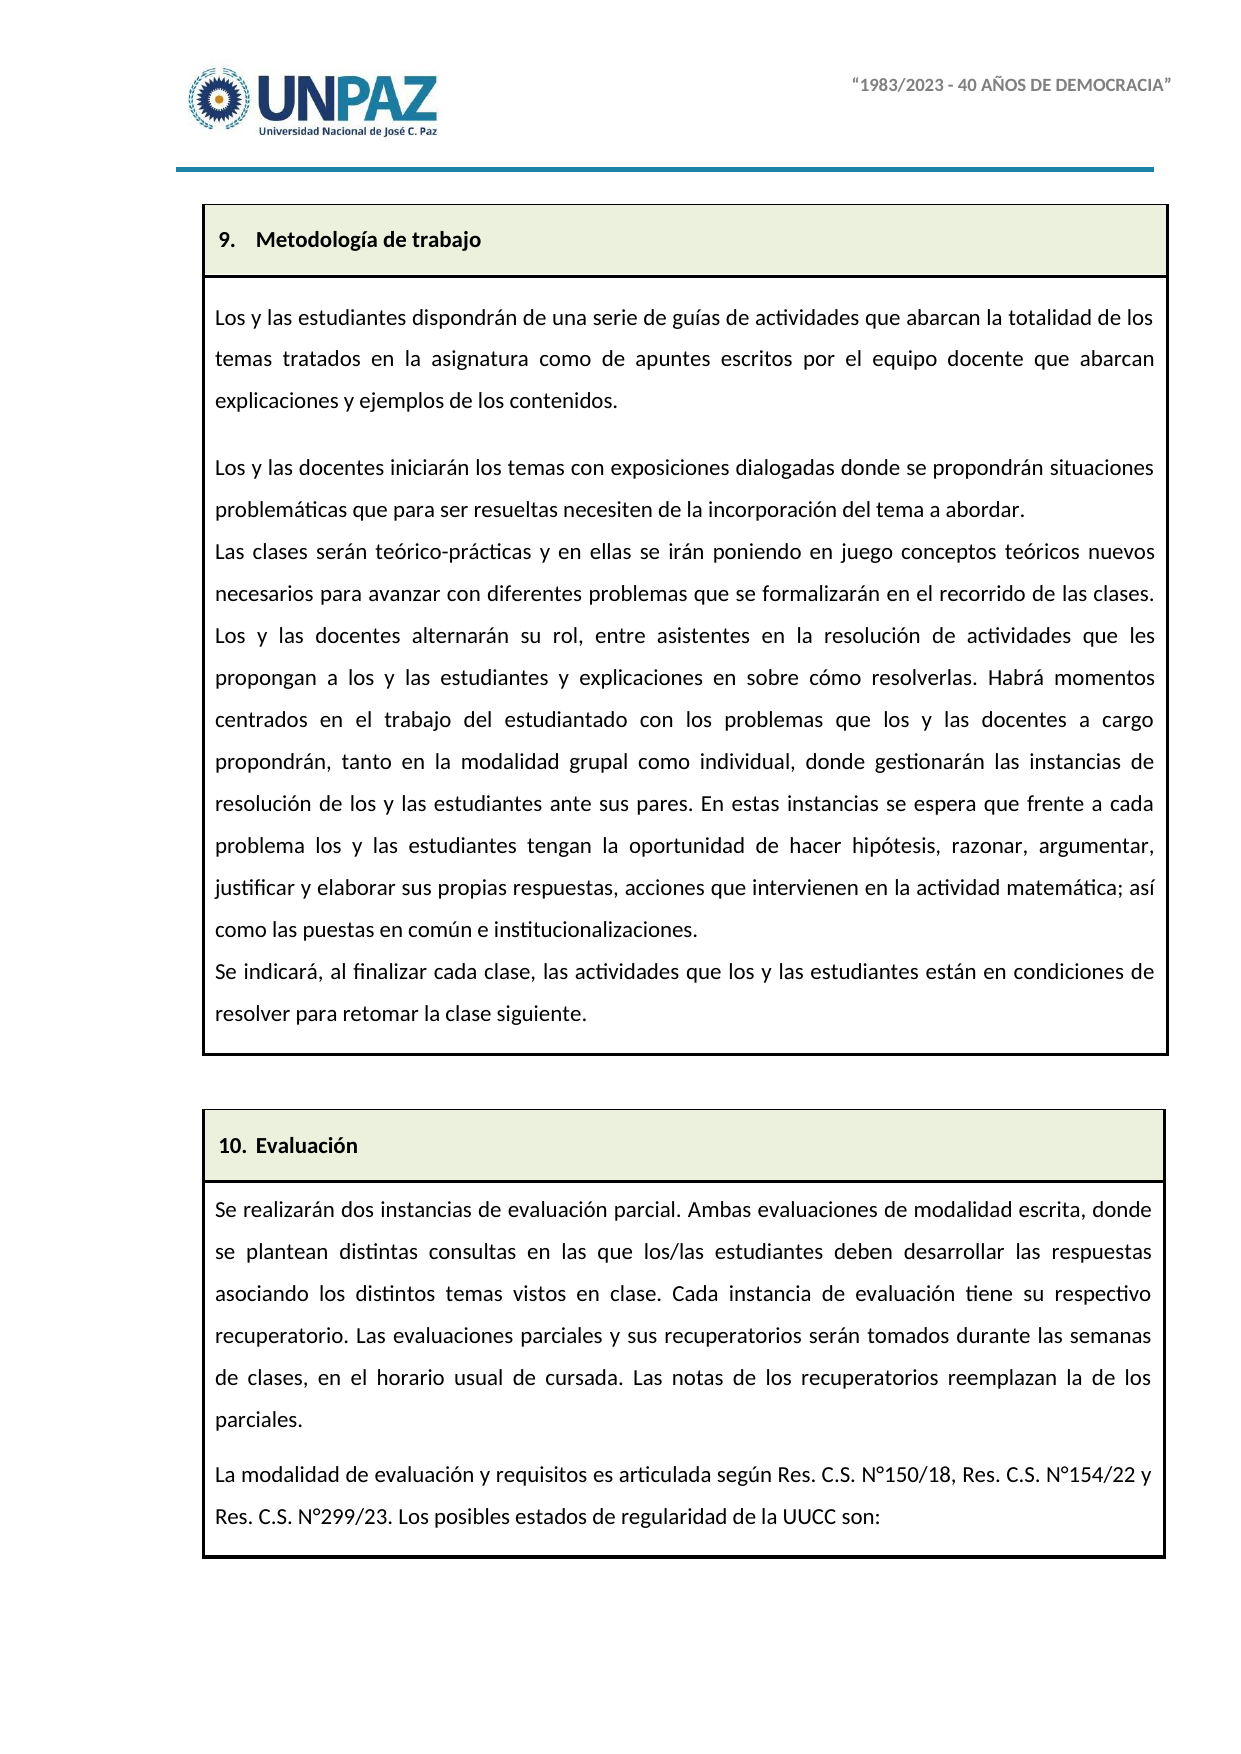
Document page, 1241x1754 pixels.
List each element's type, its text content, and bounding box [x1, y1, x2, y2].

picture [177, 59, 456, 150]
table_cell Los y las estudiantes dispondrán de una serie de guías de actividades que abarcan la totalidad de los temas tratados en la asignatura como de apuntes escritos por el equipo docente que abarcan explicaciones y ejemplos de los contenidos. Los y las docentes iniciarán los temas con exposiciones dialogadas donde se propondrán situaciones problemáticas que para ser resueltas necesiten de la incorporación del tema a abordar. Las clases serán teórico-prácticas y en ellas se irán poniendo en juego conceptos teóricos nuevos necesarios para avanzar con diferentes problemas que se formalizarán en el recorrido de las clases. Los y las docentes alternarán su rol, entre asistentes en la resolución de actividades que les propongan a los y las estudiantes y explicaciones en sobre cómo resolverlas. Habrá momentos centrados en el trabajo del estudiantado con los problemas que los y las docentes a cargo propondrán, tanto en la modalidad grupal como individual, donde gestionarán las instancias de resolución de los y las estudiantes ante sus pares. En estas instancias se espera que frente a cada problema los y las estudiantes tengan la oportunidad de hacer hipótesis, razonar, argumentar, justificar y elaborar sus propias respuestas, acciones que intervienen en la actividad matemática; así como las puestas en común e institucionalizaciones. Se indicará, al finalizar cada clase, las actividades que los y las estudiantes están en condiciones de resolver para retomar la clase siguiente. [205, 278, 1166, 1053]
table_header Metodología de trabajo [205, 205, 1166, 274]
table_header Evaluación [205, 1110, 1163, 1180]
